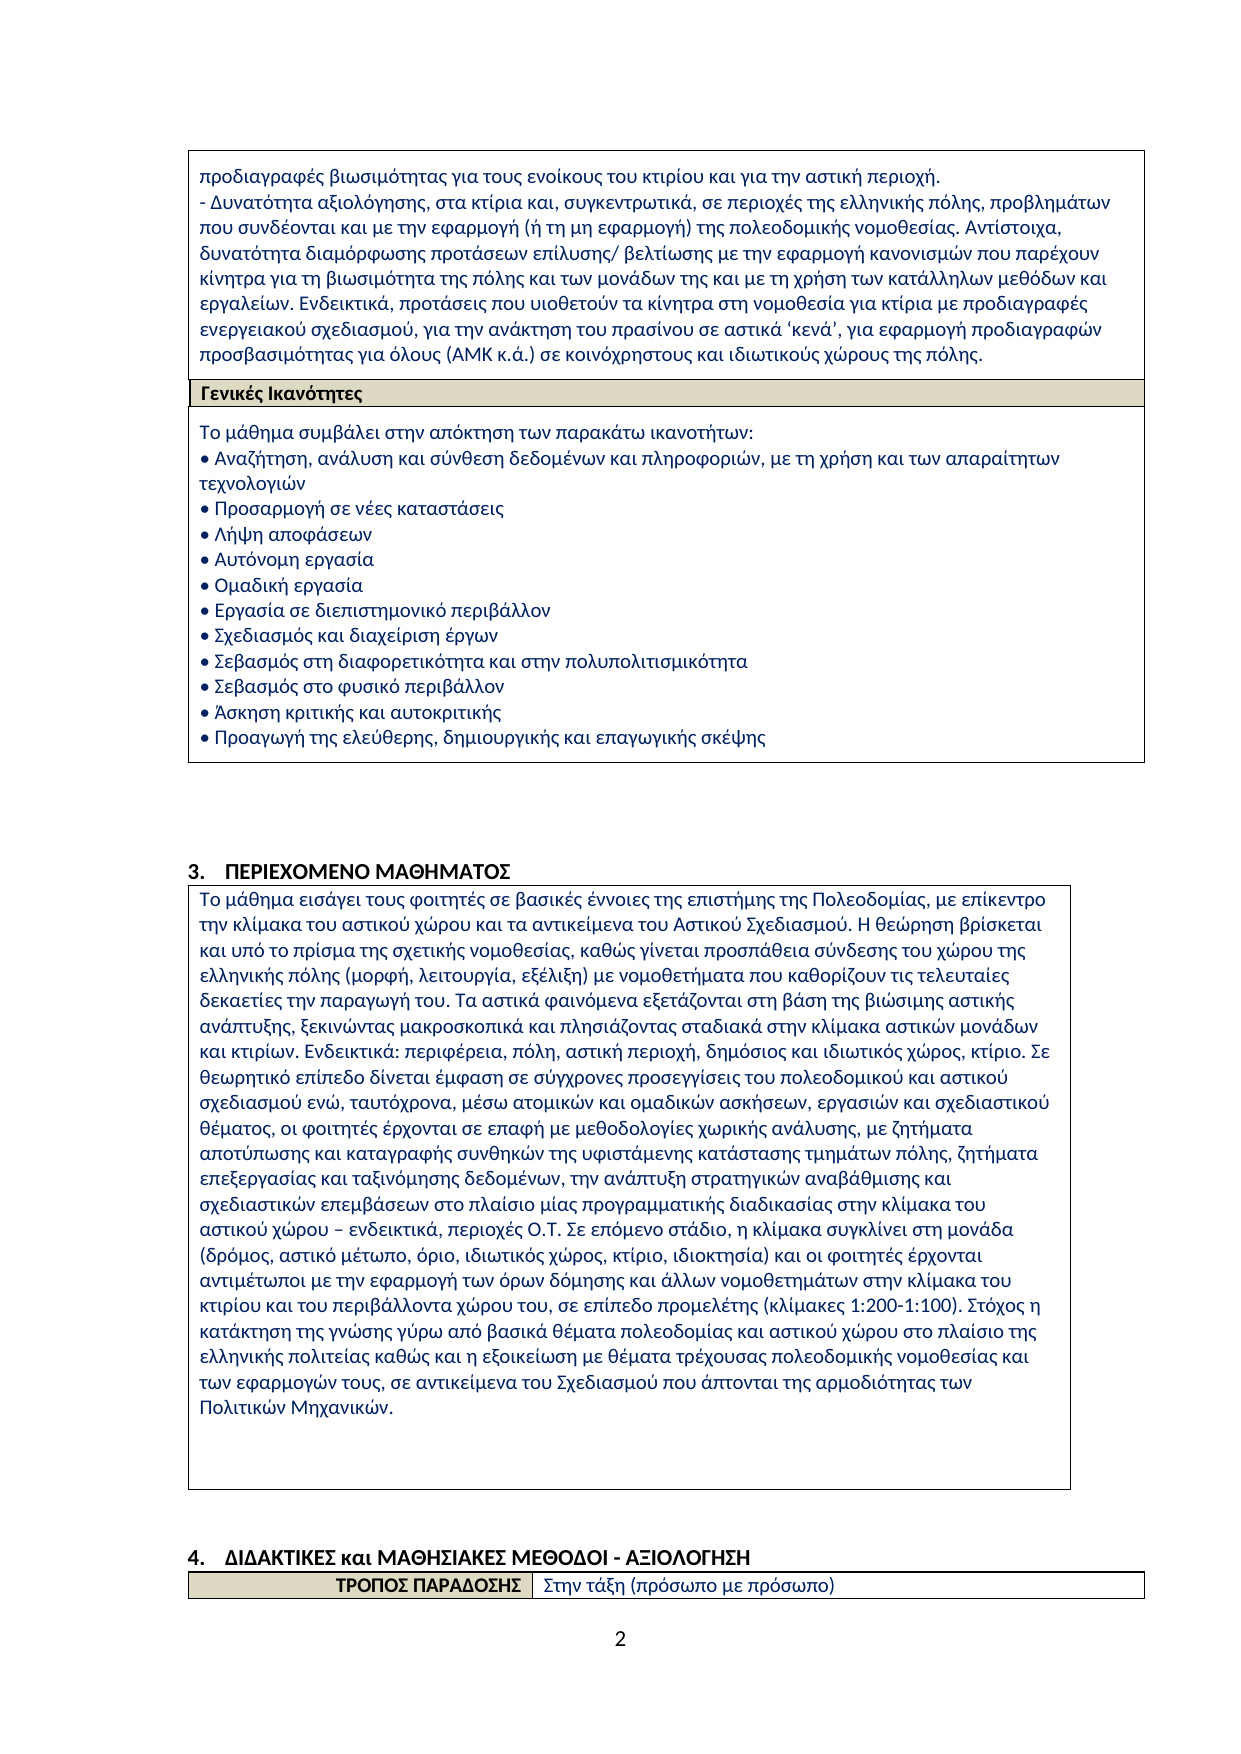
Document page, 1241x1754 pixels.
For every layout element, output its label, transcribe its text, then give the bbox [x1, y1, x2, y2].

list ΔΙΔΑΚΤΙΚΕΣ και ΜΑΘΗΣΙΑΚΕΣ ΜΕΘΟΔΟΙ - ΑΞΙΟΛΟΓΗΣΗ [187, 1543, 1053, 1571]
table_cell Το μάθημα συμβάλει στην απόκτηση των παρακάτω ικανοτήτων: • Αναζήτηση, ανάλυση και σύνθεση δεδομένων και πληροφοριών, με τη χρήση και των απαραίτητων τεχνολογιών • Προσαρμογή σε νέες καταστάσεις • Λήψη αποφάσεων • Αυτόνομη εργασία • Ομαδική εργασία • Εργασία σε διεπιστημονικό περιβάλλον • Σχεδιασμός και διαχείριση έργων • Σεβασμός στη διαφορετικότητα και στην πολυπολιτισμικότητα • Σεβασμός στο φυσικό περιβάλλον • Άσκηση κριτικής και αυτοκριτικής • Προαγωγή της ελεύθερης, δημιουργικής και επαγωγικής σκέψης [189, 407, 1144, 762]
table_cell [189, 151, 1144, 379]
list ΠΕΡΙΕΧΟΜΕΝΟ ΜΑΘΗΜΑΤΟΣ [187, 857, 1053, 885]
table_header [189, 1573, 532, 1598]
table_header Το μάθημα εισάγει τους φοιτητές σε βασικές έννοιες της επιστήμης της Πολεοδομίας, με επίκεντρο την κλίμακα του αστικού χώρου και τα αντικείμενα του Αστικού Σχεδιασμού. Η θεώρηση βρίσκεται και υπό το πρίσμα της σχετικής νομοθεσίας, καθώς γίνεται προσπάθεια σύνδεσης του χώρου της ελληνικής πόλης (μορφή, λειτουργία, εξέλιξη) με νομοθετήματα που καθορίζουν τις τελευταίες δεκαετίες την παραγωγή του. Τα αστικά φαινόμενα εξετάζονται στη βάση της βιώσιμης αστικής ανάπτυξης, ξεκινώντας μακροσκοπικά και πλησιάζοντας σταδιακά στην κλίμακα αστικών μονάδων και κτιρίων. Ενδεικτικά: περιφέρεια, πόλη, αστική περιοχή, δημόσιος και ιδιωτικός χώρος, κτίριο. Σε θεωρητικό επίπεδο δίνεται έμφαση σε σύγχρονες προσεγγίσεις του πολεοδομικού και αστικού σχεδιασμού ενώ, ταυτόχρονα, μέσω ατομικών και ομαδικών ασκήσεων, εργασιών και σχεδιαστικού θέματος, οι φοιτητές έρχονται σε επαφή με μεθοδολογίες χωρικής ανάλυσης, με ζητήματα αποτύπωσης και καταγραφής συνθηκών της υφιστάμενης κατάστασης τμημάτων πόλης, ζητήματα επεξεργασίας και ταξινόμησης δεδομένων, την ανάπτυξη στρατηγικών αναβάθμισης και σχεδιαστικών επεμβάσεων στο πλαίσιο μίας προγραμματικής διαδικασίας στην κλίμακα του αστικού χώρου – ενδεικτικά, περιοχές Ο.Τ. Σε επόμενο στάδιο, η κλίμακα συγκλίνει στη μονάδα (δρόμος, αστικό μέτωπο, όριο, ιδιωτικός χώρος, κτίριο, ιδιοκτησία) και οι φοιτητές έρχονται αντιμέτωποι με την εφαρμογή των όρων δόμησης και άλλων νομοθετημάτων στην κλίμακα του κτιρίου και του περιβάλλοντα χώρου του, σε επίπεδο προμελέτης (κλίμακες 1:200-1:100). Στόχος η κατάκτηση της γνώσης γύρω από βασικά θέματα πολεοδομίας και αστικού χώρου στο πλαίσιο της ελληνικής πολιτείας καθώς και η εξοικείωση με θέματα τρέχουσας πολεοδομικής νομοθεσίας και των εφαρμογών τους, σε αντικείμενα του Σχεδιασμού που άπτονται της αρμοδιότητας των Πολιτικών Μηχανικών. [189, 886, 1070, 1489]
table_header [533, 1573, 1144, 1598]
table_cell Γενικές Ικανότητες [191, 380, 1144, 406]
